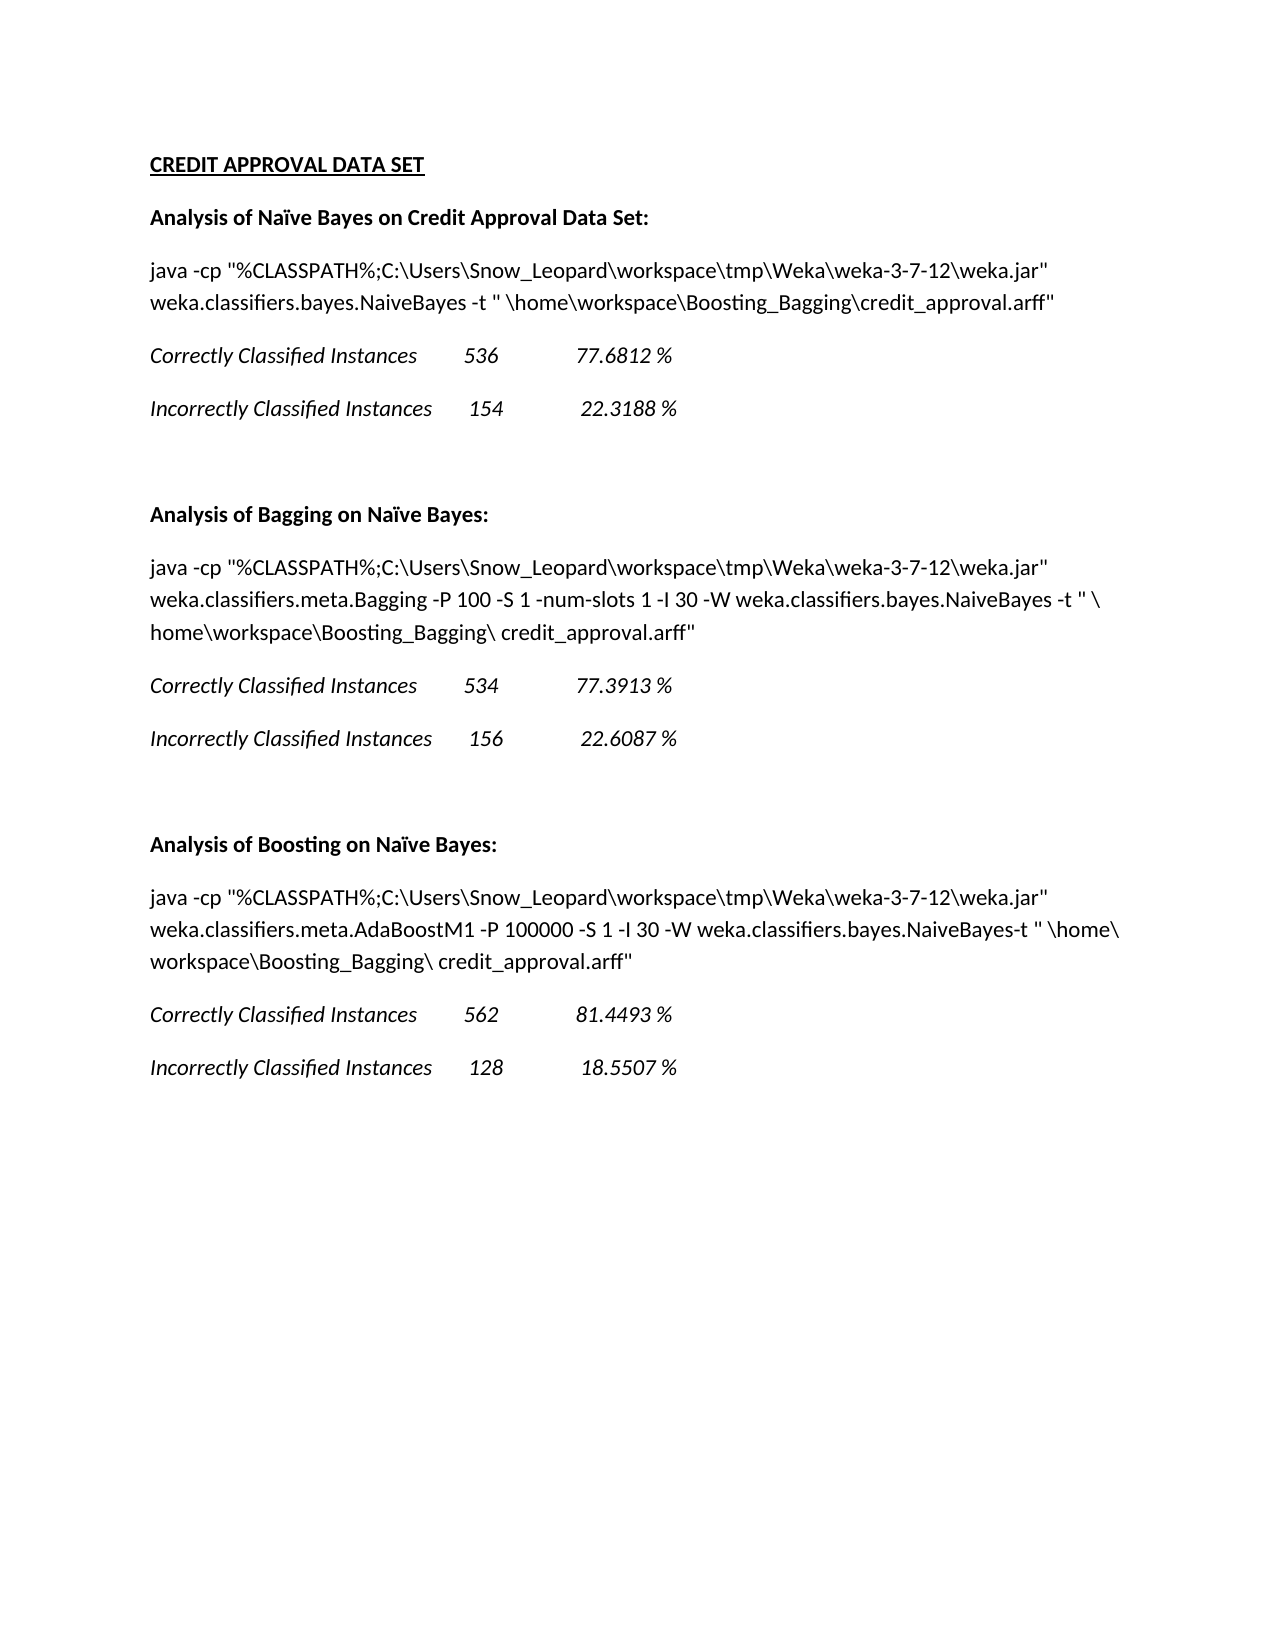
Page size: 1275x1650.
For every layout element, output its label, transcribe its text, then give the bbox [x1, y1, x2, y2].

text Correctly Classified Instances 534 77.3913 % [150, 671, 1125, 699]
text java -cp "%CLASSPATH%;C:\Users\Snow_Leopard\workspace\tmp\Weka\weka-3-7-12\weka.jar" weka.classifiers.bayes.NaiveBayes -t " \home\workspace\Boosting_Bagging\credit_approval.arff" [150, 256, 1125, 316]
text Correctly Classified Instances 562 81.4493 % [150, 1000, 1125, 1028]
text Analysis of Bagging on Naïve Bayes: [150, 500, 1125, 528]
text Incorrectly Classified Instances 156 22.6087 % [150, 724, 1125, 752]
text java -cp "%CLASSPATH%;C:\Users\Snow_Leopard\workspace\tmp\Weka\weka-3-7-12\weka.jar" weka.classifiers.meta.Bagging -P 100 -S 1 -num-slots 1 -I 30 -W weka.classifiers.bayes.NaiveBayes -t " \home\workspace\Boosting_Bagging\ credit_approval.arff" [150, 553, 1125, 646]
text Incorrectly Classified Instances 154 22.3188 % [150, 394, 1125, 422]
text CREDIT APPROVAL DATA SET [150, 150, 1125, 178]
text Analysis of Boosting on Naïve Bayes: [150, 830, 1125, 858]
text Correctly Classified Instances 536 77.6812 % [150, 341, 1125, 369]
text java -cp "%CLASSPATH%;C:\Users\Snow_Leopard\workspace\tmp\Weka\weka-3-7-12\weka.jar" weka.classifiers.meta.AdaBoostM1 -P 100000 -S 1 -I 30 -W weka.classifiers.bayes.NaiveBayes-t " \home\workspace\Boosting_Bagging\ credit_approval.arff" [150, 883, 1125, 975]
text Incorrectly Classified Instances 128 18.5507 % [150, 1053, 1125, 1081]
text Analysis of Naïve Bayes on Credit Approval Data Set: [150, 203, 1125, 231]
